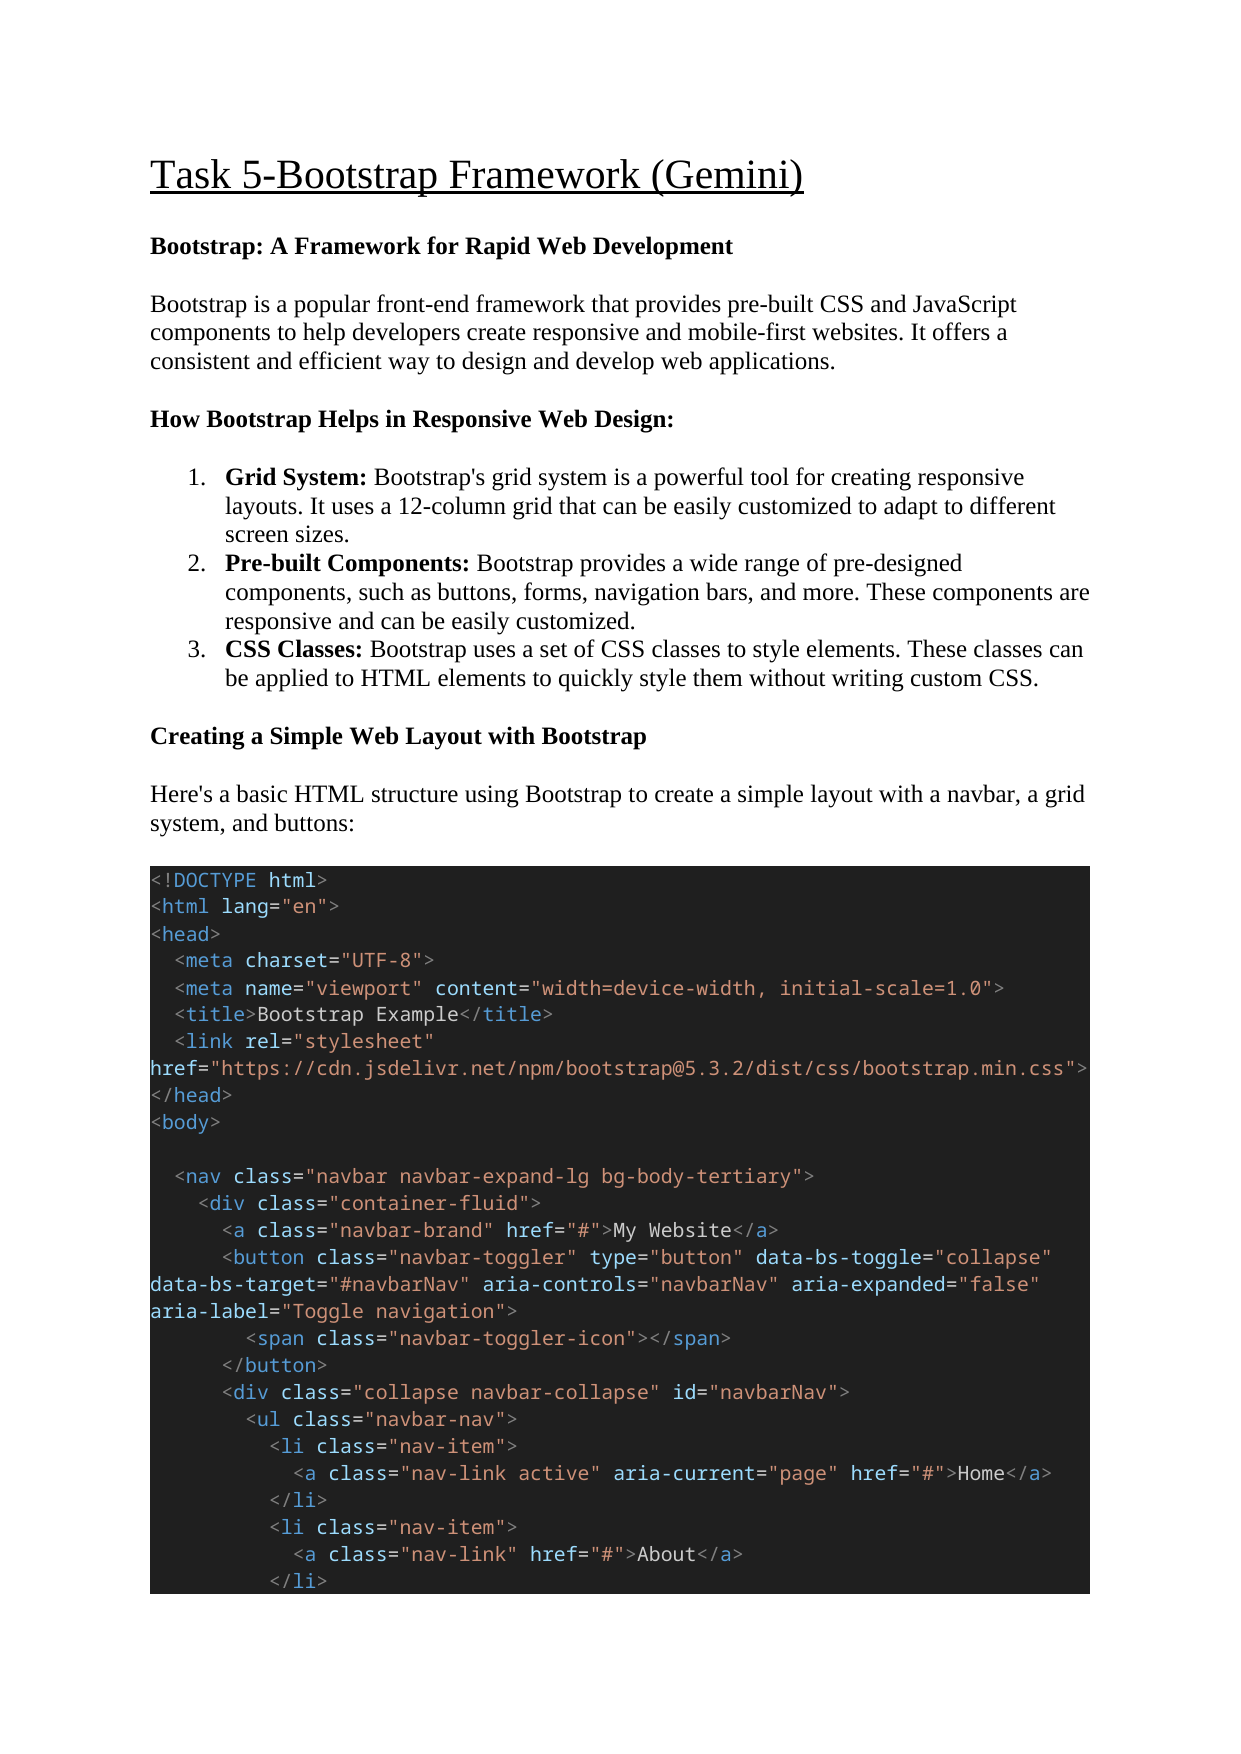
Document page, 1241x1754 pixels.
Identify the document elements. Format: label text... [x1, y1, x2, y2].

text <li class="nav-item"> [150, 1513, 1090, 1540]
text How Bootstrap Helps in Responsive Web Design: [150, 404, 1090, 433]
text <ul class="navbar-nav"> [150, 1405, 1090, 1432]
text <div class="collapse navbar-collapse" id="navbarNav"> [150, 1378, 1090, 1405]
text <!DOCTYPE html> [150, 866, 1090, 893]
text Bootstrap is a popular front-end framework that provides pre-built CSS and JavaScript components to help developers create responsive and mobile-first websites. It offers a consistent and efficient way to design and develop web applications. [150, 289, 1090, 375]
text <a class="navbar-brand" href="#">My Website</a> [150, 1217, 1090, 1243]
text <nav class="navbar navbar-expand-lg bg-body-tertiary"> [150, 1163, 1090, 1189]
text <a class="nav-link" href="#">About</a> [150, 1540, 1090, 1567]
text Task 5-Bootstrap Framework (Gemini) [150, 150, 1090, 198]
text <body> [150, 1109, 1090, 1136]
text <li class="nav-item"> [150, 1432, 1090, 1459]
text <div class="container-fluid"> [150, 1189, 1090, 1217]
text Creating a Simple Web Layout with Bootstrap [150, 721, 1090, 750]
text <link rel="stylesheet" href="https://cdn.jsdelivr.net/npm/bootstrap@5.3.2/dist/css/bootstrap.min.css"> [150, 1028, 1090, 1082]
text <html lang="en"> [150, 893, 1090, 920]
text </li> [150, 1567, 1090, 1594]
text </li> [150, 1486, 1090, 1513]
text <a class="nav-link active" aria-current="page" href="#">Home</a> [150, 1459, 1090, 1486]
text Here's a basic HTML structure using Bootstrap to create a simple layout with a navbar, a grid system, and buttons: [150, 779, 1090, 837]
text <meta name="viewport" content="width=device-width, initial-scale=1.0"> [150, 974, 1090, 1001]
text </head> [150, 1082, 1090, 1109]
text <title>Bootstrap Example</title> [150, 1001, 1090, 1028]
text Bootstrap: A Framework for Rapid Web Development [150, 231, 1090, 259]
text <head> [150, 920, 1090, 947]
list Pre-built Components: Bootstrap provides a wide range of pre-designed components, such as buttons, forms, navigation bars, and more. These components are responsive and can be easily customized. [187, 548, 1090, 634]
list Grid System: Bootstrap's grid system is a powerful tool for creating responsive layouts. It uses a 12-column grid that can be easily customized to adapt to different screen sizes. [187, 462, 1090, 548]
text <span class="navbar-toggler-icon"></span> [150, 1324, 1090, 1351]
text </button> [150, 1351, 1090, 1378]
text <meta charset="UTF-8"> [150, 947, 1090, 974]
text <button class="navbar-toggler" type="button" data-bs-toggle="collapse" data-bs-target="#navbarNav" aria-controls="navbarNav" aria-expanded="false" aria-label="Toggle navigation"> [150, 1243, 1090, 1324]
list CSS Classes: Bootstrap uses a set of CSS classes to style elements. These classes can be applied to HTML elements to quickly style them without writing custom CSS. [187, 634, 1090, 692]
